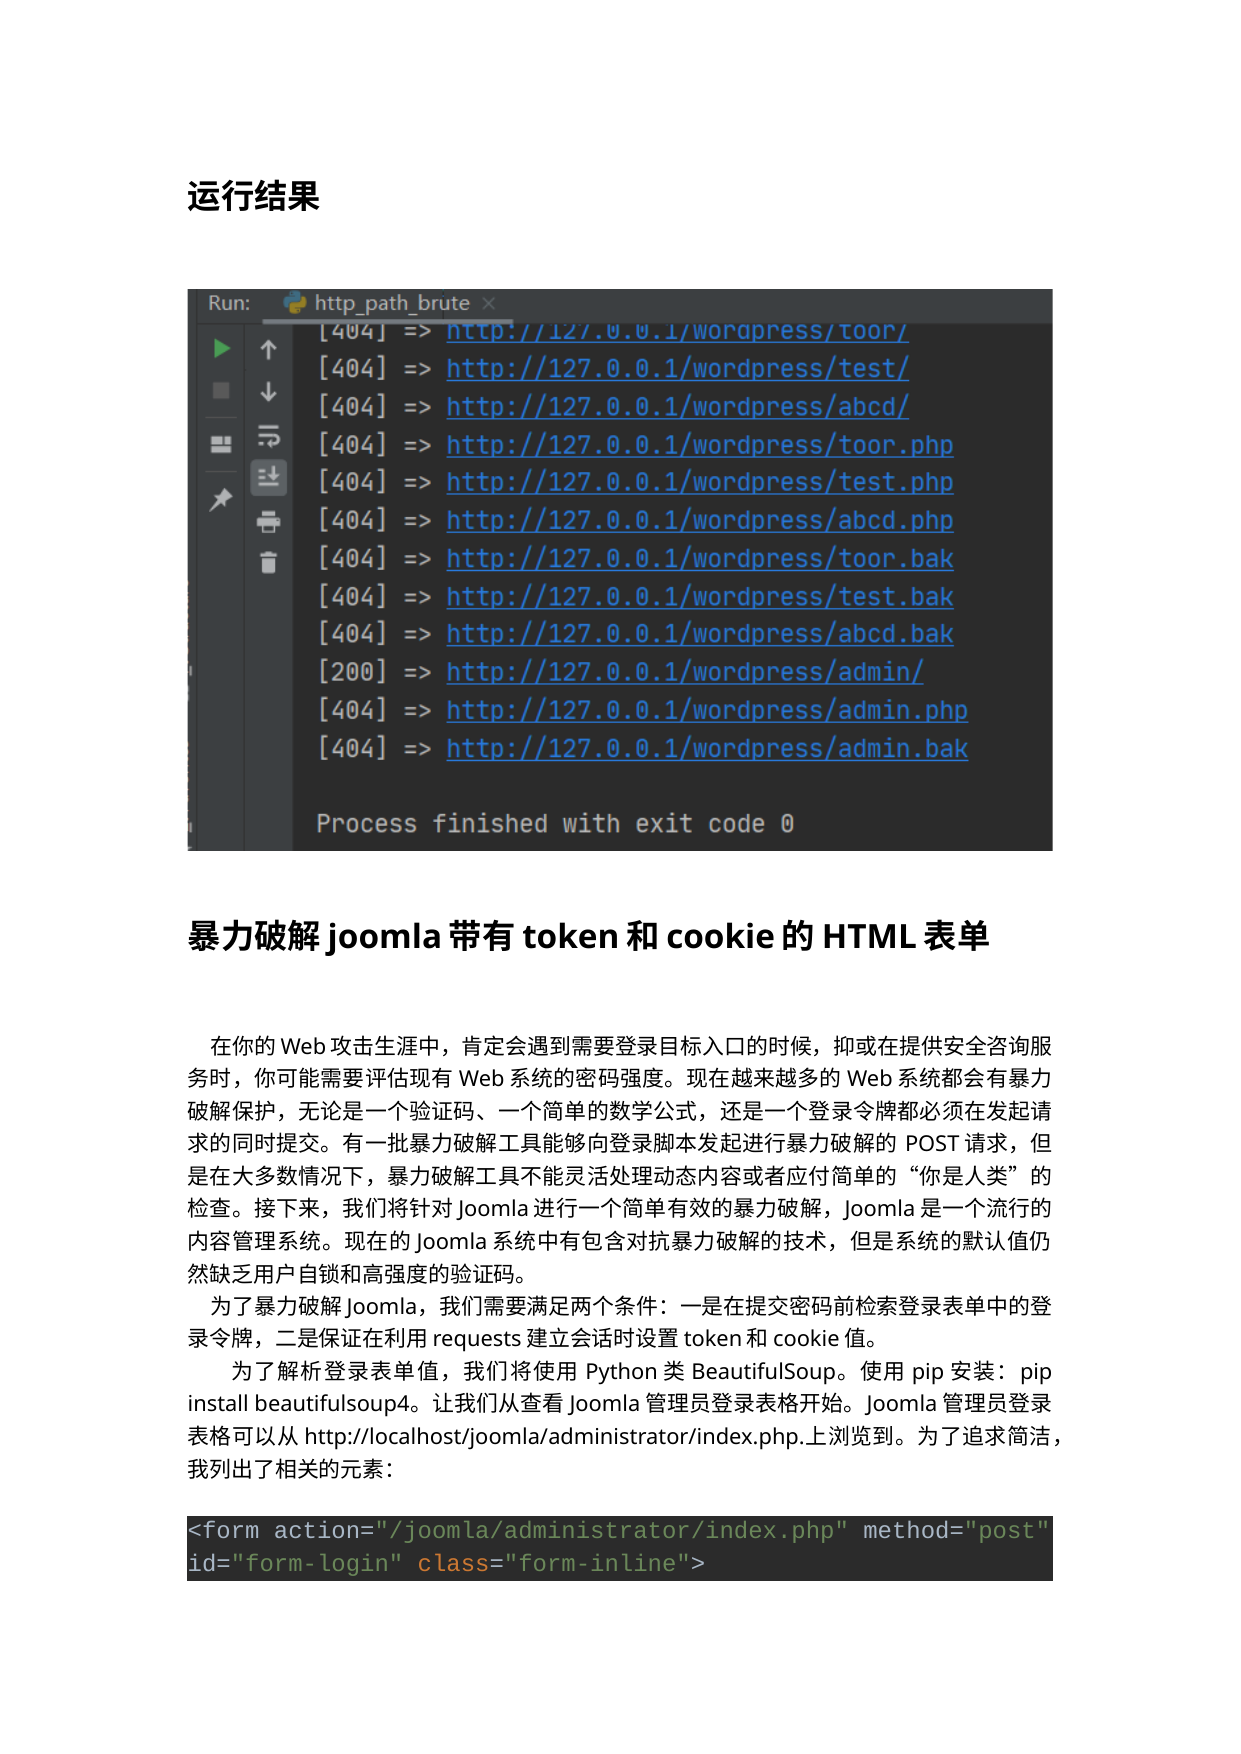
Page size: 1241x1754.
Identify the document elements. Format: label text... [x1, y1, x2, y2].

subtitle 运行结果 [187, 162, 1053, 227]
subtitle 暴力破解joomla带有token和cookie的HTML表单 [187, 901, 1053, 966]
text 在你的Web攻击生涯中，肯定会遇到需要登录目标入口的时候，抑或在提供安全咨询服务时，你可能需要评估现有Web系统的密码强度。现在越来越多的Web系统都会有暴力破解保护，无论是一个验证码、一个简单的数学公式，还是一个登录令牌都必须在发起请求的同时提交。有一批暴力破解工具能够向登录脚本发起进行暴力破解的POST请求，但是在大多数情况下，暴力破解工具不能灵活处理动态内容或者应付简单的“你是人类”的检查。接下来，我们将针对Joomla进行一个简单有效的暴力破解，Joomla是一个流行的内容管理系统。现在的Joomla系统中有包含对抗暴力破解的技术，但是系统的默认值仍然缺乏用户自锁和高强度的验证码。 [187, 1029, 1053, 1289]
text 为了暴力破解Joomla，我们需要满足两个条件：一是在提交密码前检索登录表单中的登录令牌，二是保证在利用requests建立会话时设置token和cookie值。 [187, 1289, 1053, 1354]
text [187, 1516, 1053, 1581]
text 为了解析登录表单值，我们将使用Python类BeautifulSoup。使用pip安装：pip install beautifulsoup4。让我们从查看Joomla管理员登录表格开始。Joomla管理员登录表格可以从http://localhost/joomla/administrator/index.php.上浏览到。为了追求简洁，我列出了相关的元素： [187, 1354, 1053, 1484]
picture [187, 289, 1053, 851]
